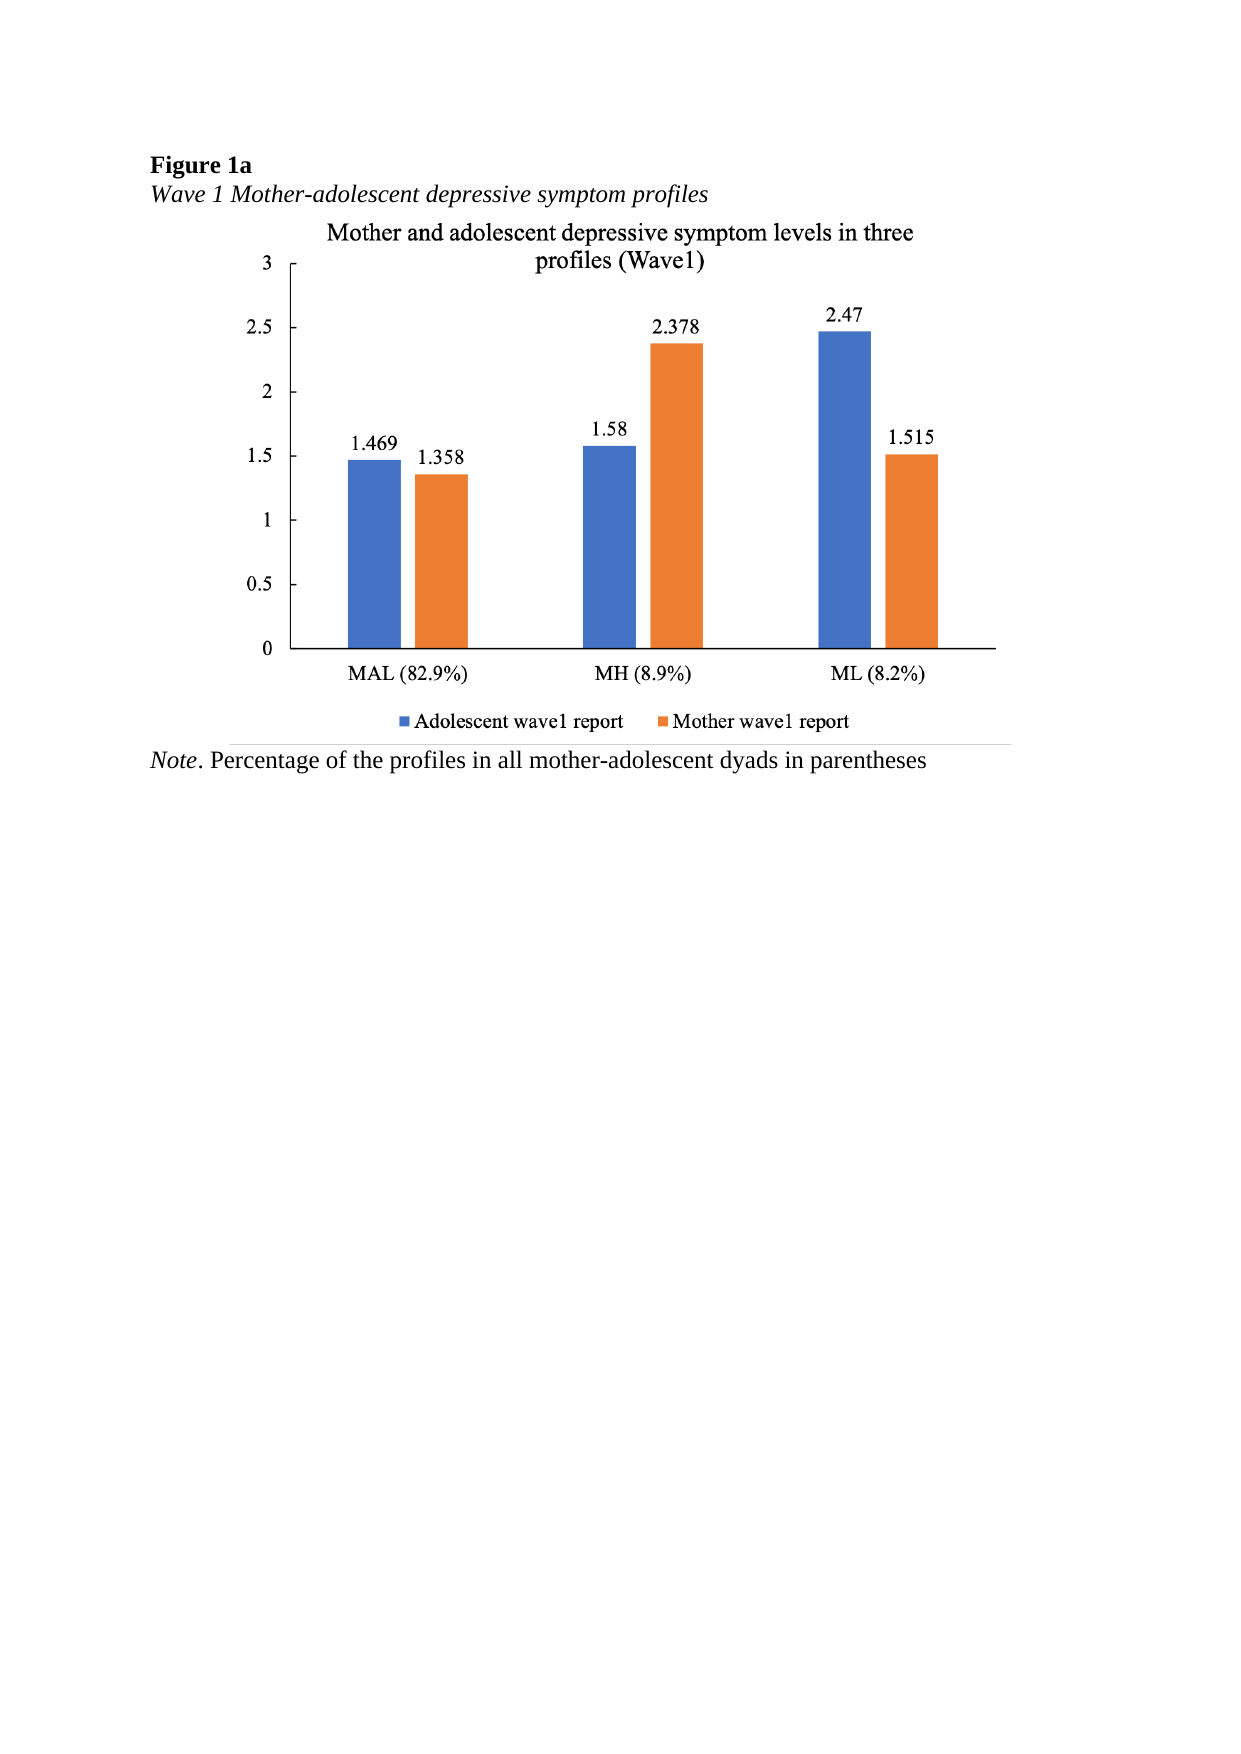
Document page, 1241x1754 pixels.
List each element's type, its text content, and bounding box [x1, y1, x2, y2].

text Note. Percentage of the profiles in all mother-adolescent dyads in parentheses [150, 745, 1090, 774]
picture [228, 207, 1012, 745]
text Figure 1a [150, 150, 1090, 179]
text Wave 1 Mother-adolescent depressive symptom profiles [150, 179, 1090, 207]
